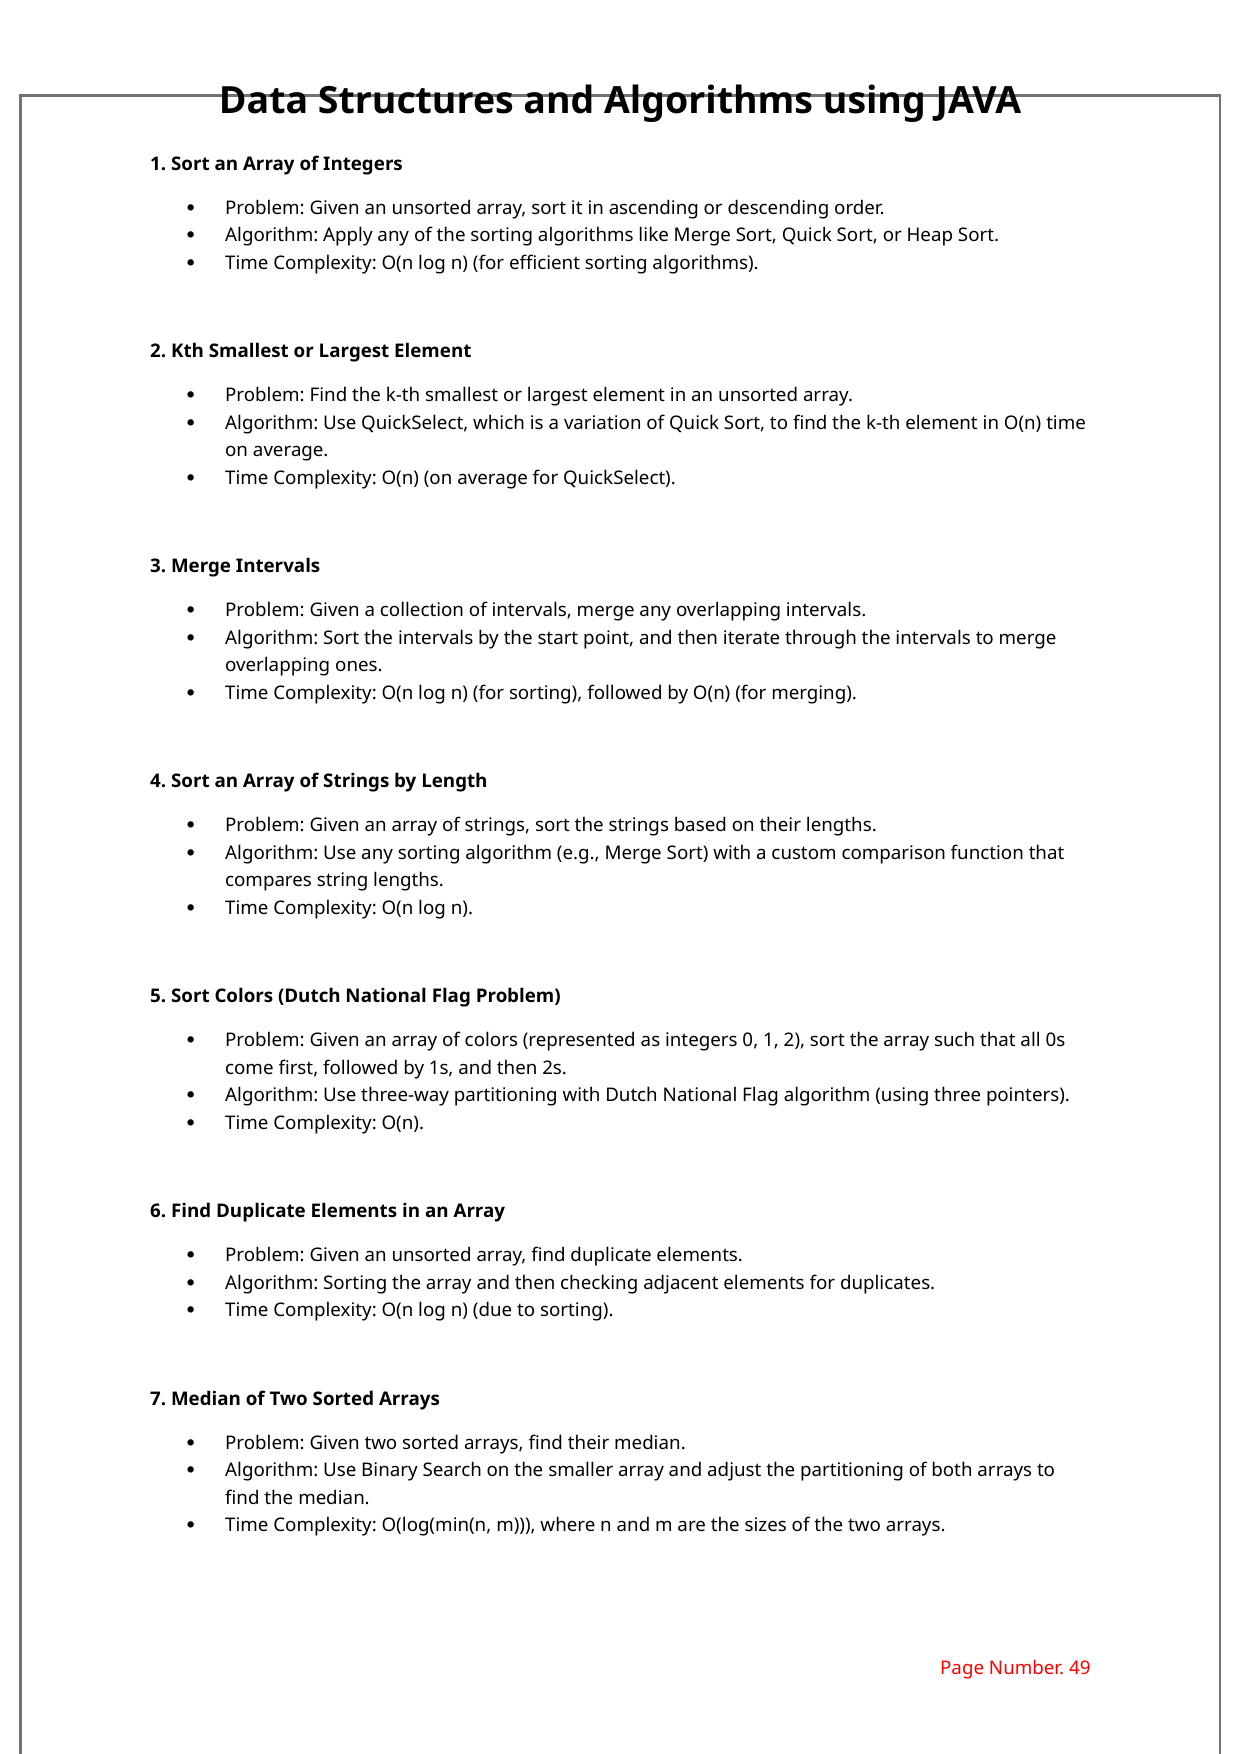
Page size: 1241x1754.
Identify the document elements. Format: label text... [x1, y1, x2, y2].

text 1. Sort an Array of Integers [150, 150, 1090, 176]
list Algorithm: Use three-way partitioning with Dutch National Flag algorithm (using three pointers). [187, 1082, 1090, 1107]
list Algorithm: Use any sorting algorithm (e.g., Merge Sort) with a custom comparison function that compares string lengths. [187, 839, 1090, 892]
list Time Complexity: O(n) (on average for QuickSelect). [187, 464, 1090, 490]
text 3. Merge Intervals [150, 552, 1090, 578]
text 6. Find Duplicate Elements in an Array [150, 1197, 1090, 1223]
list Time Complexity: O(n log n). [187, 894, 1090, 920]
text 7. Median of Two Sorted Arrays [150, 1385, 1090, 1411]
list Problem: Find the k-th smallest or largest element in an unsorted array. [187, 382, 1090, 407]
list Time Complexity: O(n log n) (due to sorting). [187, 1297, 1090, 1322]
list Problem: Given a collection of intervals, merge any overlapping intervals. [187, 597, 1090, 622]
list Time Complexity: O(n). [187, 1109, 1090, 1135]
list Algorithm: Use QuickSelect, which is a variation of Quick Sort, to find the k-th element in O(n) time on average. [187, 409, 1090, 462]
list Algorithm: Sorting the array and then checking adjacent elements for duplicates. [187, 1269, 1090, 1295]
list Problem: Given an array of colors (represented as integers 0, 1, 2), sort the array such that all 0s come first, followed by 1s, and then 2s. [187, 1027, 1090, 1080]
list Problem: Given an unsorted array, sort it in ascending or descending order. [187, 194, 1090, 220]
list Problem: Given two sorted arrays, find their median. [187, 1429, 1090, 1455]
text 2. Kth Smallest or Largest Element [150, 337, 1090, 363]
list Time Complexity: O(n log n) (for sorting), followed by O(n) (for merging). [187, 679, 1090, 705]
text 5. Sort Colors (Dutch National Flag Problem) [150, 982, 1090, 1008]
list Algorithm: Sort the intervals by the start point, and then iterate through the intervals to merge overlapping ones. [187, 624, 1090, 677]
list Algorithm: Apply any of the sorting algorithms like Merge Sort, Quick Sort, or Heap Sort. [187, 222, 1090, 247]
text 4. Sort an Array of Strings by Length [150, 767, 1090, 793]
list Time Complexity: O(n log n) (for efficient sorting algorithms). [187, 249, 1090, 275]
list Problem: Given an unsorted array, find duplicate elements. [187, 1242, 1090, 1267]
list Problem: Given an array of strings, sort the strings based on their lengths. [187, 812, 1090, 837]
list Algorithm: Use Binary Search on the smaller array and adjust the partitioning of both arrays to find the median. [187, 1457, 1090, 1510]
list Time Complexity: O(log(min(n, m))), where n and m are the sizes of the two arrays. [187, 1512, 1090, 1537]
